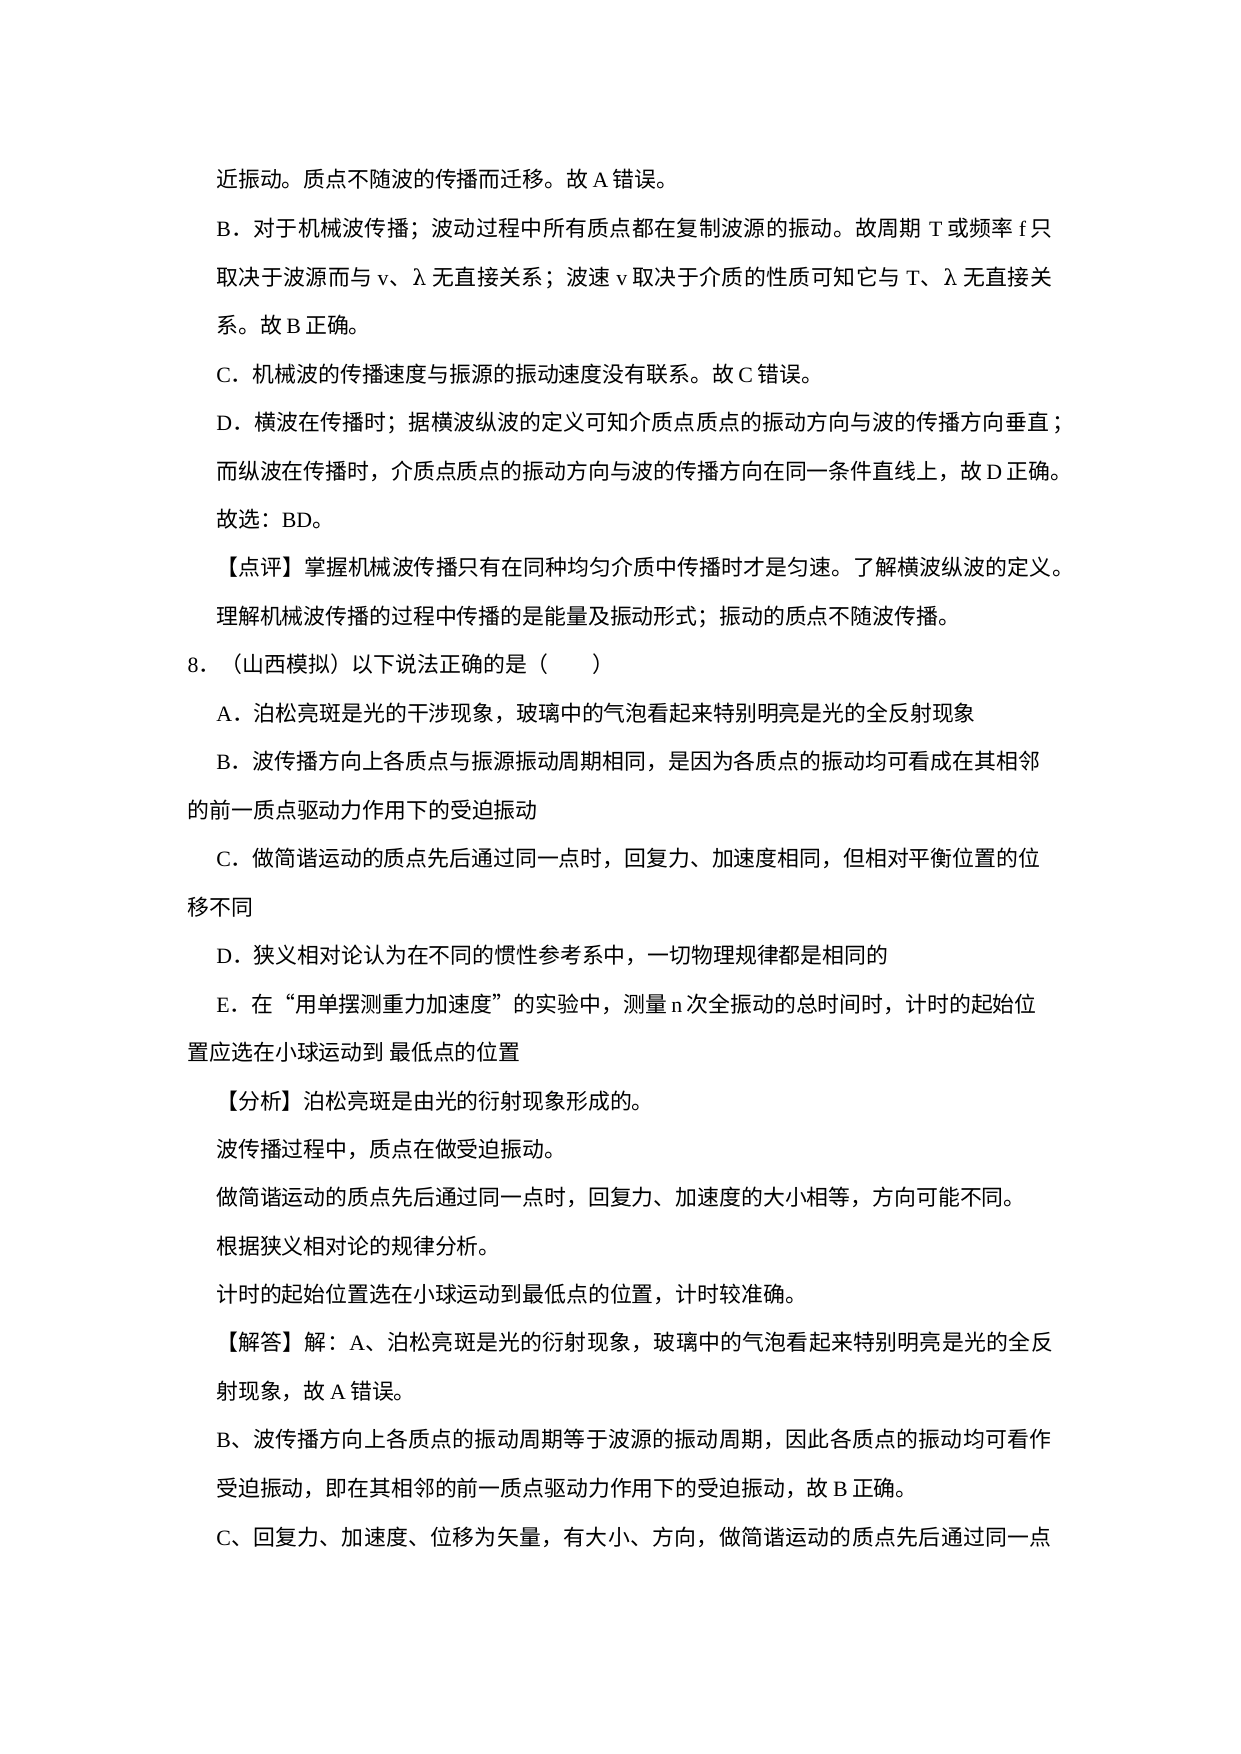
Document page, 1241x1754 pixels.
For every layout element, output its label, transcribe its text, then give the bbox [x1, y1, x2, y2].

text B、波传播方向上各质点的振动周期等于波源的振动周期，因此各质点的振动均可看作受迫振动，即在其相邻的前一质点驱动力作用下的受迫振动，故B正确。 [216, 1422, 1053, 1503]
text D．横波在传播时；据横波纵波的定义可知介质点质点的振动方向与波的传播方向垂直；而纵波在传播时，介质点质点的振动方向与波的传播方向在同一条件直线上，故D正确。 [216, 404, 1053, 486]
text 做简谐运动的质点先后通过同一点时，回复力、加速度的大小相等，方向可能不同。 [216, 1180, 1053, 1212]
text 根据狭义相对论的规律分析。 [216, 1228, 1053, 1261]
text 计时的起始位置选在小球运动到最低点的位置，计时较准确。 [216, 1277, 1053, 1309]
text 【分析】泊松亮斑是由光的衍射现象形成的。 [216, 1083, 1053, 1116]
text 【点评】掌握机械波传播只有在同种均匀介质中传播时才是匀速。了解横波纵波的定义。理解机械波传播的过程中传播的是能量及振动形式；振动的质点不随波传播。 [216, 550, 1053, 631]
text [216, 1519, 1053, 1552]
text 8．（山西模拟）以下说法正确的是（ ） [187, 647, 1053, 679]
text C．机械波的传播速度与振源的振动速度没有联系。故C错误。 [216, 356, 1053, 389]
text 波传播过程中，质点在做受迫振动。 [216, 1132, 1053, 1164]
text B．对于机械波传播；波动过程中所有质点都在复制波源的振动。故周期T或频率f只取决于波源而与v、λ无直接关系；波速v取决于介质的性质可知它与T、λ无直接关系。故B正确。 [216, 210, 1053, 340]
text E．在“用单摆测重力加速度”的实验中，测量n次全振动的总时间时，计时的起始位置应选在小球运动到 最低点的位置 [187, 986, 1053, 1067]
text 故选：BD。 [216, 502, 1053, 534]
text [216, 162, 1053, 194]
text C．做简谐运动的质点先后通过同一点时，回复力、加速度相同，但相对平衡位置的位移不同 [187, 841, 1053, 922]
text 【解答】解：A、泊松亮斑是光的衍射现象，玻璃中的气泡看起来特别明亮是光的全反射现象，故A错误。 [216, 1325, 1053, 1406]
text B．波传播方向上各质点与振源振动周期相同，是因为各质点的振动均可看成在其相邻的前一质点驱动力作用下的受迫振动 [187, 744, 1053, 825]
text A．泊松亮斑是光的干涉现象，玻璃中的气泡看起来特别明亮是光的全反射现象 [187, 695, 1053, 728]
text D．狭义相对论认为在不同的惯性参考系中，一切物理规律都是相同的 [187, 938, 1053, 970]
